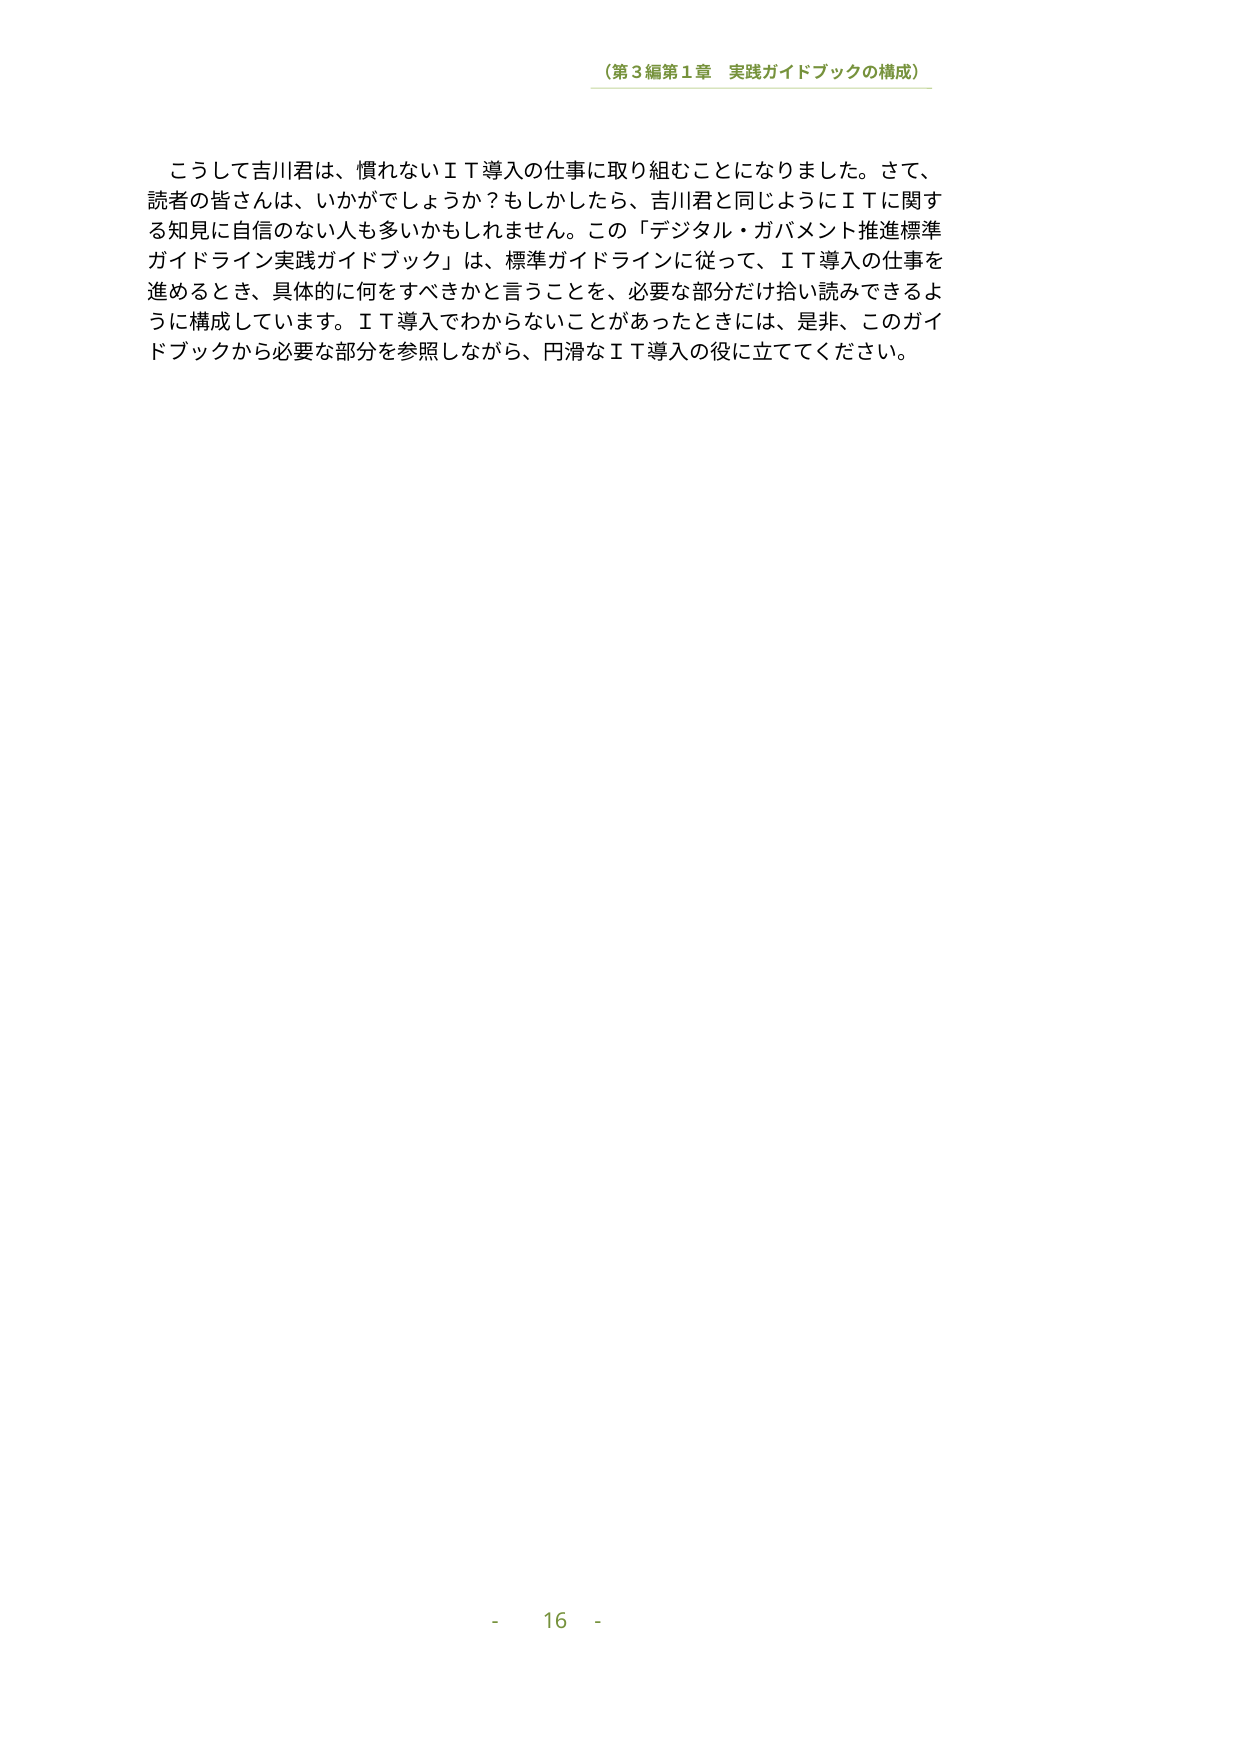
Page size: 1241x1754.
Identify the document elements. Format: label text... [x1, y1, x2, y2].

text こうして吉川君は、慣れないＩＴ導入の仕事に取り組むことになりました。さて、読者の皆さんは、いかがでしょうか？もしかしたら、吉川君と同じようにＩＴに関する知見に自信のない人も多いかもしれません。この「デジタル・ガバメント推進標準ガイドライン実践ガイドブック」は、標準ガイドラインに従って、ＩＴ導入の仕事を進めるとき、具体的に何をすべきかと言うことを、必要な部分だけ拾い読みできるように構成しています。ＩＴ導入でわからないことがあったときには、是非、このガイドブックから必要な部分を参照しながら、円滑なＩＴ導入の役に立ててください。 [148, 154, 945, 366]
